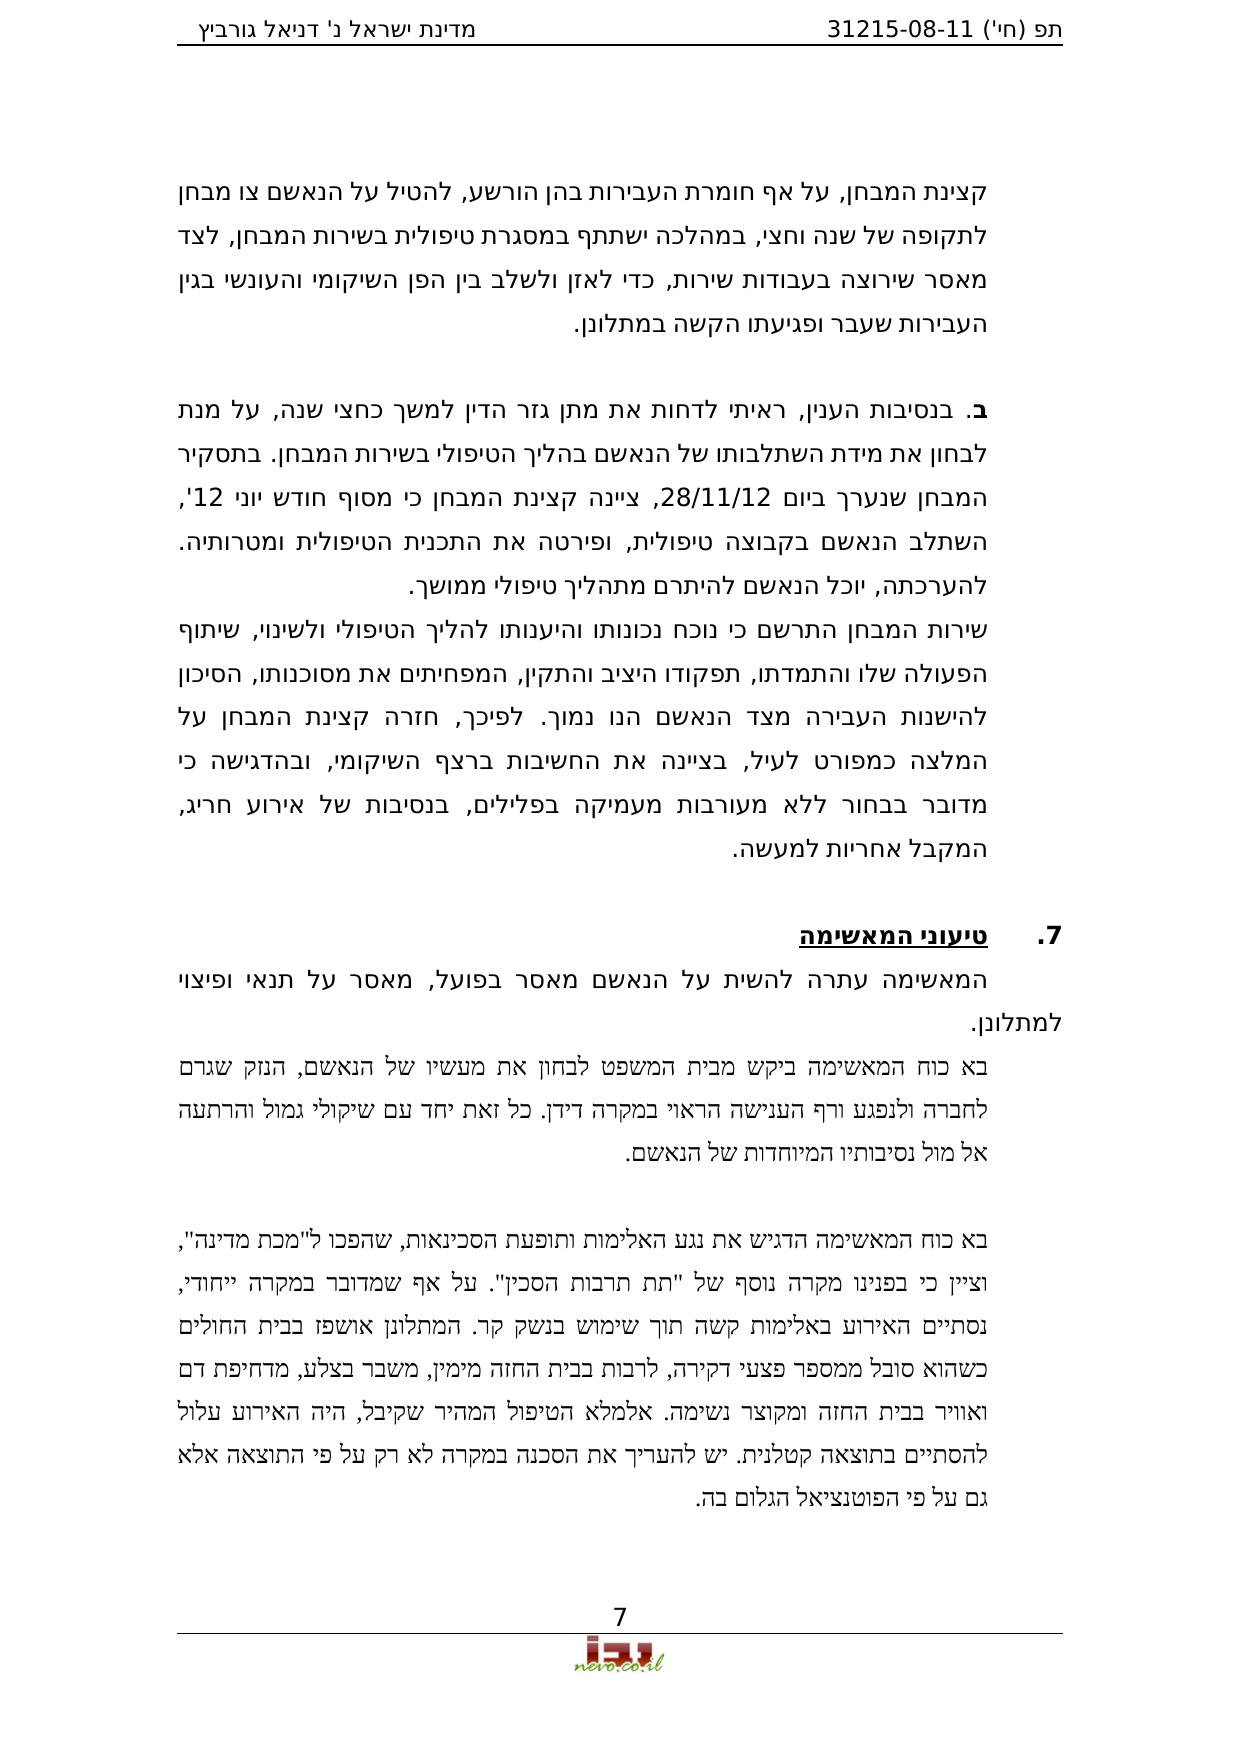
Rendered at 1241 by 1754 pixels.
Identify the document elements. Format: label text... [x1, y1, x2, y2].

picture [574, 1635, 666, 1673]
text בא כוח המאשימה הדגיש את נגע האלימות ותופעת הסכינאות, שהפכו ל"מכת מדינה", וציין כי בפנינו מקרה נוסף של "תת תרבות הסכין". על אף שמדובר במקרה ייחודי, נסתיים האירוע באלימות קשה תוך שימוש בנשק קר. המתלונן אושפז בבית החולים כשהוא סובל ממספר פצעי דקירה, לרבות בבית החזה מימין, משבר בצלע, מדחיפת דם ואוויר בבית החזה ומקוצר נשימה. אלמלא הטיפול המהיר שקיבל, היה האירוע עלול להסתיים בתוצאה קטלנית. יש להעריך את הסכנה במקרה לא רק על פי התוצאה אלא גם על פי הפוטנציאל הגלום בה. [177, 1225, 988, 1512]
text שירות המבחן התרשם כי נוכח נכונותו והיענותו להליך הטיפולי ולשינוי, שיתוף הפעולה שלו והתמדתו, תפקודו היציב והתקין, המפחיתים את מסוכנותו, הסיכון להישנות העבירה מצד הנאשם הנו נמוך. לפיכך, חזרה קצינת המבחן על המלצה כמפורט לעיל, בציינה את החשיבות ברצף השיקומי, ובהדגישה כי מדובר בבחור ללא מעורבות מעמיקה בפלילים, בנסיבות של אירוע חריג, המקבל אחריות למעשה. [177, 615, 988, 863]
text ב. בנסיבות הענין, ראיתי לדחות את מתן גזר הדין למשך כחצי שנה, על מנת לבחון את מידת השתלבותו של הנאשם בהליך הטיפולי בשירות המבחן. בתסקיר המבחן שנערך ביום 28/11/12, ציינה קצינת המבחן כי מסוף חודש יוני 12', השתלב הנאשם בקבוצה טיפולית, ופירטה את התכנית הטיפולית ומטרותיה. להערכתה, יוכל הנאשם להיתרם מתהליך טיפולי ממושך. [177, 396, 988, 600]
text בא כוח המאשימה ביקש מבית המשפט לבחון את מעשיו של הנאשם, הנזק שגרם לחברה ולנפגע ורף הענישה הראוי במקרה דידן. כל זאת יחד עם שיקולי גמול והרתעה אל מול נסיבותיו המיוחדות של הנאשם. [177, 1052, 1063, 1167]
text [177, 177, 988, 338]
text 7. טיעוני המאשימה [177, 921, 1063, 950]
text המאשימה עתרה להשית על הנאשם מאסר בפועל, מאסר על תנאי ופיצוי למתלונן. [177, 965, 1063, 1038]
